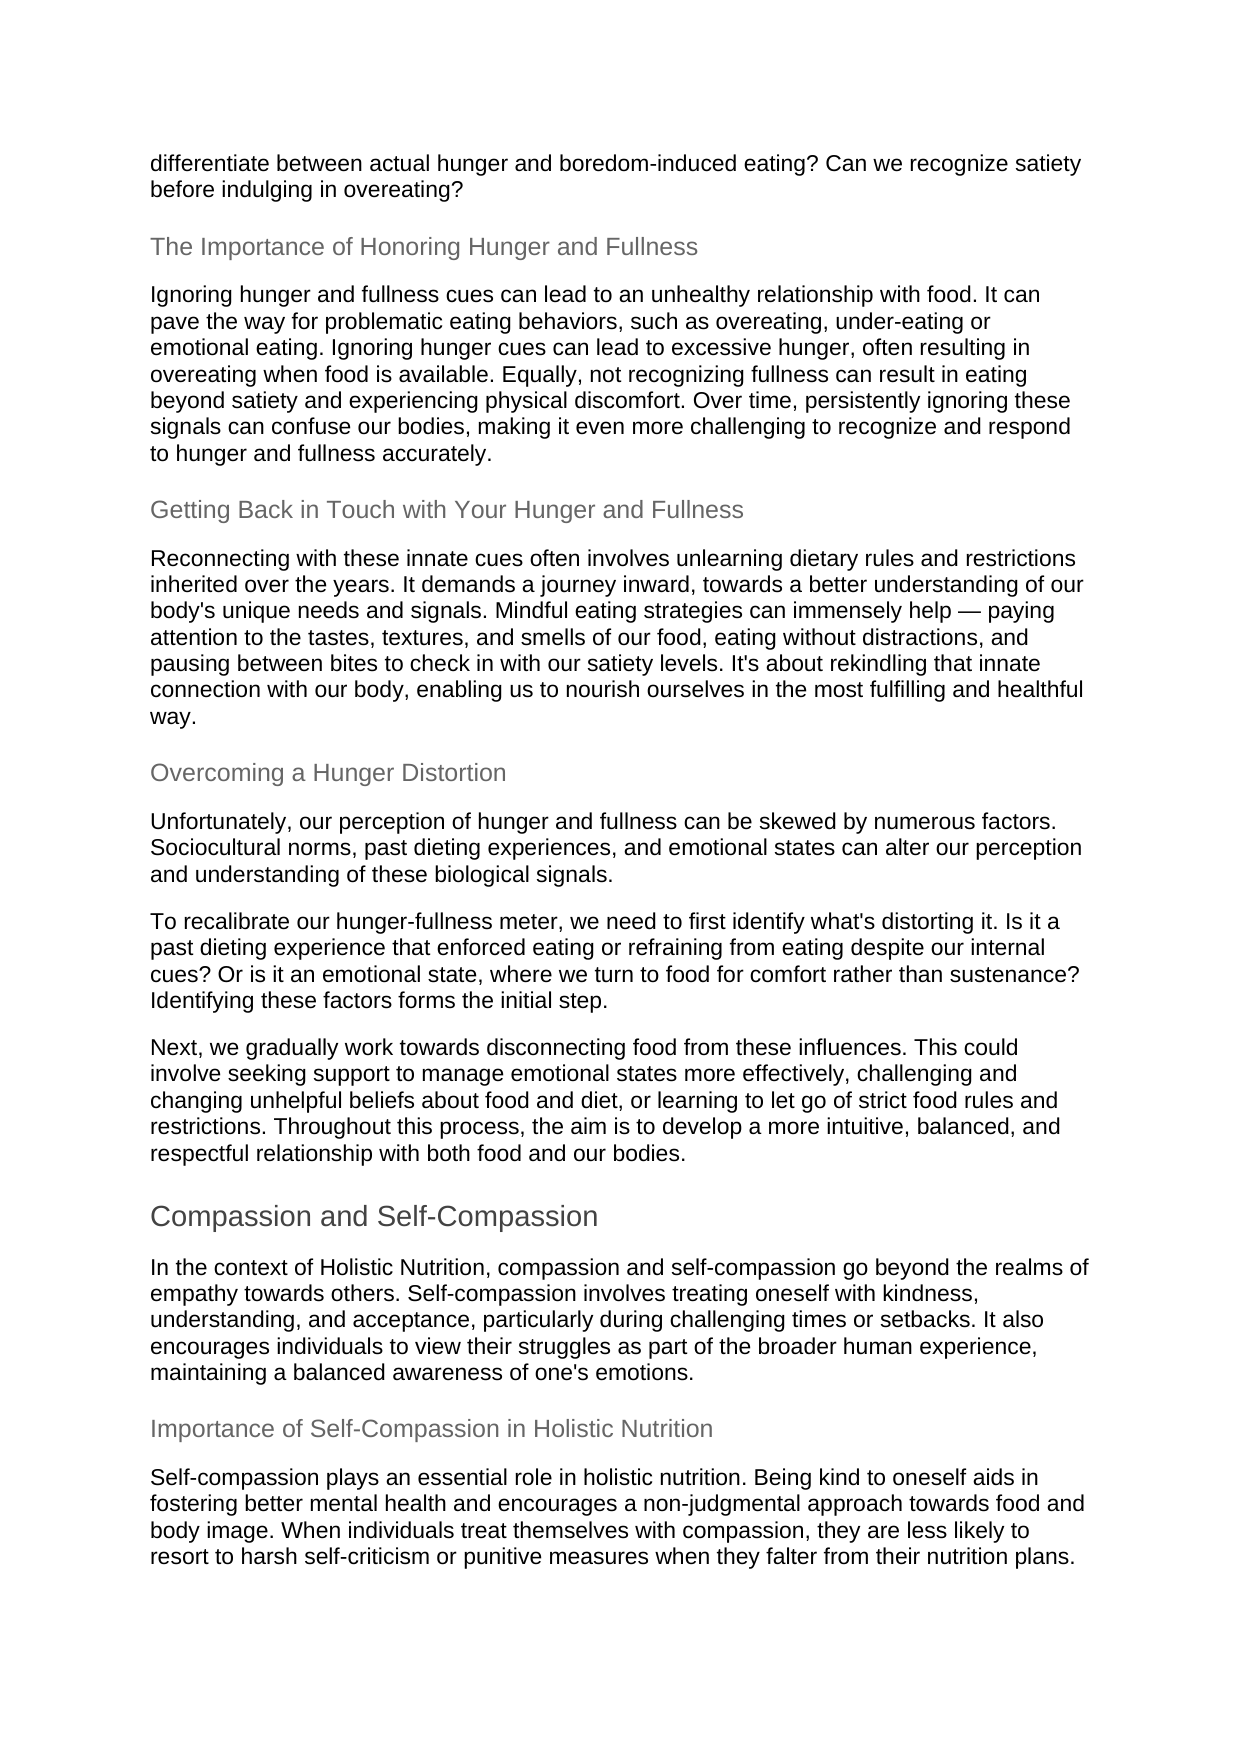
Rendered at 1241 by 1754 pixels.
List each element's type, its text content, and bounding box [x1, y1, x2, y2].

text To recalibrate our hunger-fullness meter, we need to first identify what's distorting it. Is it a past dieting experience that enforced eating or refraining from eating despite our internal cues? Or is it an emotional state, where we turn to food for comfort rather than sustenance? Identifying these factors forms the initial step. [150, 908, 1090, 1013]
subtitle Compassion and Self-Compassion [150, 1199, 1090, 1233]
text Ignoring hunger and fullness cues can lead to an unhealthy relationship with food. It can pave the way for problematic eating behaviors, such as overeating, under-eating or emotional eating. Ignoring hunger cues can lead to excessive hunger, often resulting in overeating when food is available. Equally, not recognizing fullness can result in eating beyond satiety and experiencing physical discomfort. Over time, persistently ignoring these signals can confuse our bodies, making it even more challenging to recognize and respond to hunger and fullness accurately. [150, 281, 1090, 466]
text Self-compassion plays an essential role in holistic nutrition. Being kind to oneself aids in fostering better mental health and encourages a non-judgmental approach towards food and body image. When individuals treat themselves with compassion, they are less likely to resort to harsh self-criticism or punitive measures when they falter from their nutrition plans. [150, 1464, 1090, 1569]
text Reconnecting with these innate cues often involves unlearning dietary rules and restrictions inherited over the years. It demands a journey inward, towards a better understanding of our body's unique needs and signals. Mindful eating strategies can immensely help — paying attention to the tastes, textures, and smells of our food, eating without distractions, and pausing between bites to check in with our satiety levels. It's about rekindling that innate connection with our body, enabling us to nourish ourselves in the most fulfilling and healthful way. [150, 545, 1090, 729]
text Next, we gradually work towards disconnecting food from these influences. This could involve seeking support to manage emotional states more effectively, challenging and changing unhelpful beliefs about food and diet, or learning to let go of strict food rules and restrictions. Throughout this process, the aim is to develop a more intuitive, balanced, and respectful relationship with both food and our bodies. [150, 1034, 1090, 1166]
text In the context of Holistic Nutrition, compassion and self-compassion go beyond the realms of empathy towards others. Self-compassion involves treating oneself with kindness, understanding, and acceptance, particularly during challenging times or setbacks. It also encourages individuals to view their struggles as part of the broader human experience, maintaining a balanced awareness of one's emotions. [150, 1253, 1090, 1385]
text Unfortunately, our perception of hunger and fullness can be skewed by numerous factors. Sociocultural norms, past dieting experiences, and emotional states can alter our perception and understanding of these biological signals. [150, 808, 1090, 887]
subtitle The Importance of Honoring Hunger and Fullness [150, 232, 1090, 261]
subtitle Overcoming a Hunger Distortion [150, 758, 1090, 787]
subtitle Importance of Self-Compassion in Holistic Nutrition [150, 1414, 1090, 1443]
subtitle Getting Back in Touch with Your Hunger and Fullness [150, 495, 1090, 524]
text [150, 150, 1090, 203]
